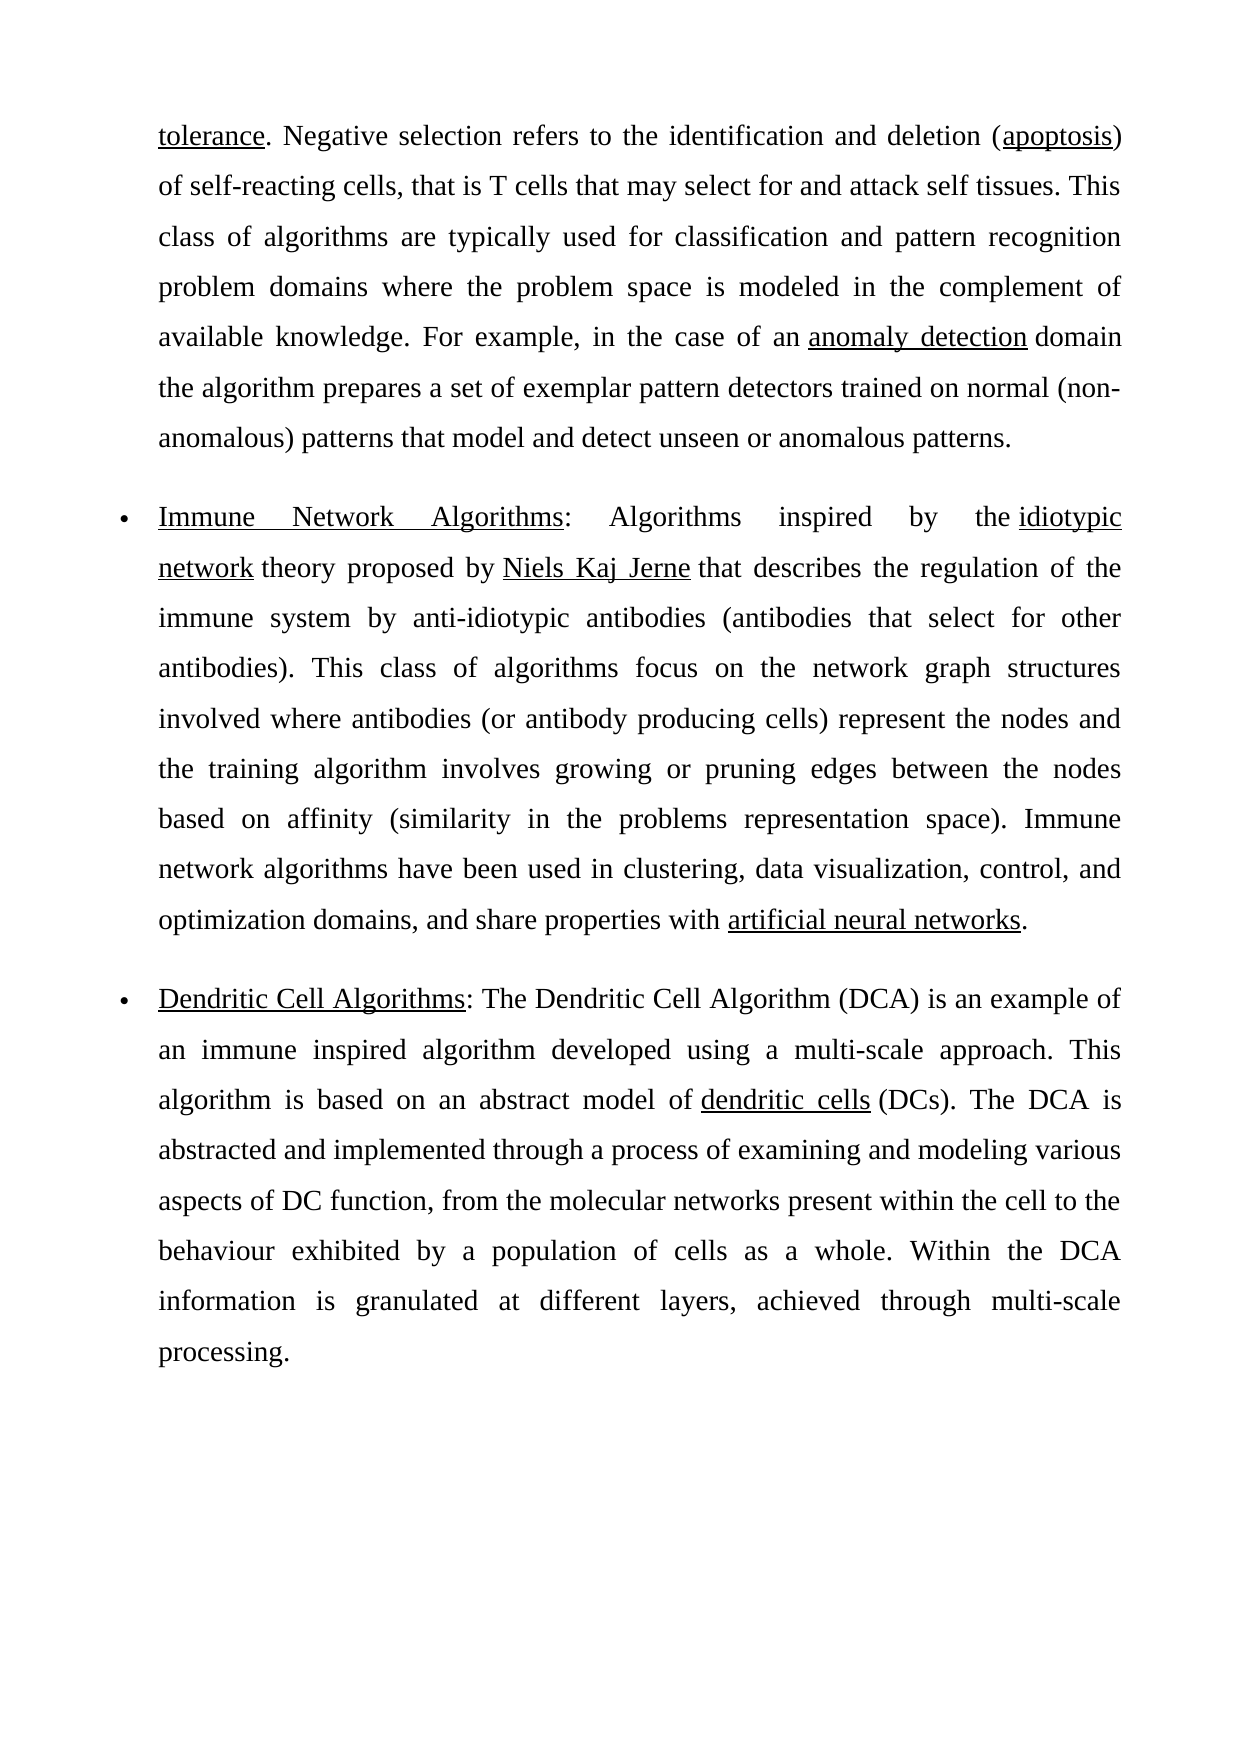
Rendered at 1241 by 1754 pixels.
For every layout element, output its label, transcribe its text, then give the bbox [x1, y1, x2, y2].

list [121, 118, 1122, 453]
list Dendritic Cell Algorithms: The Dendritic Cell Algorithm (DCA) is an example of an immune inspired algorithm developed using a multi-scale approach. This algorithm is based on an abstract model of dendritic cells (DCs). The DCA is abstracted and implemented through a process of examining and modeling various aspects of DC function, from the molecular networks present within the cell to the behaviour exhibited by a population of cells as a whole. Within the DCA information is granulated at different layers, achieved through multi-scale processing. [121, 981, 1122, 1367]
list Immune Network Algorithms: Algorithms inspired by the idiotypic network theory proposed by Niels Kaj Jerne that describes the regulation of the immune system by anti-idiotypic antibodies (antibodies that select for other antibodies). This class of algorithms focus on the network graph structures involved where antibodies (or antibody producing cells) represent the nodes and the training algorithm involves growing or pruning edges between the nodes based on affinity (similarity in the problems representation space). Immune network algorithms have been used in clustering, data visualization, control, and optimization domains, and share properties with artificial neural networks. [121, 499, 1122, 936]
